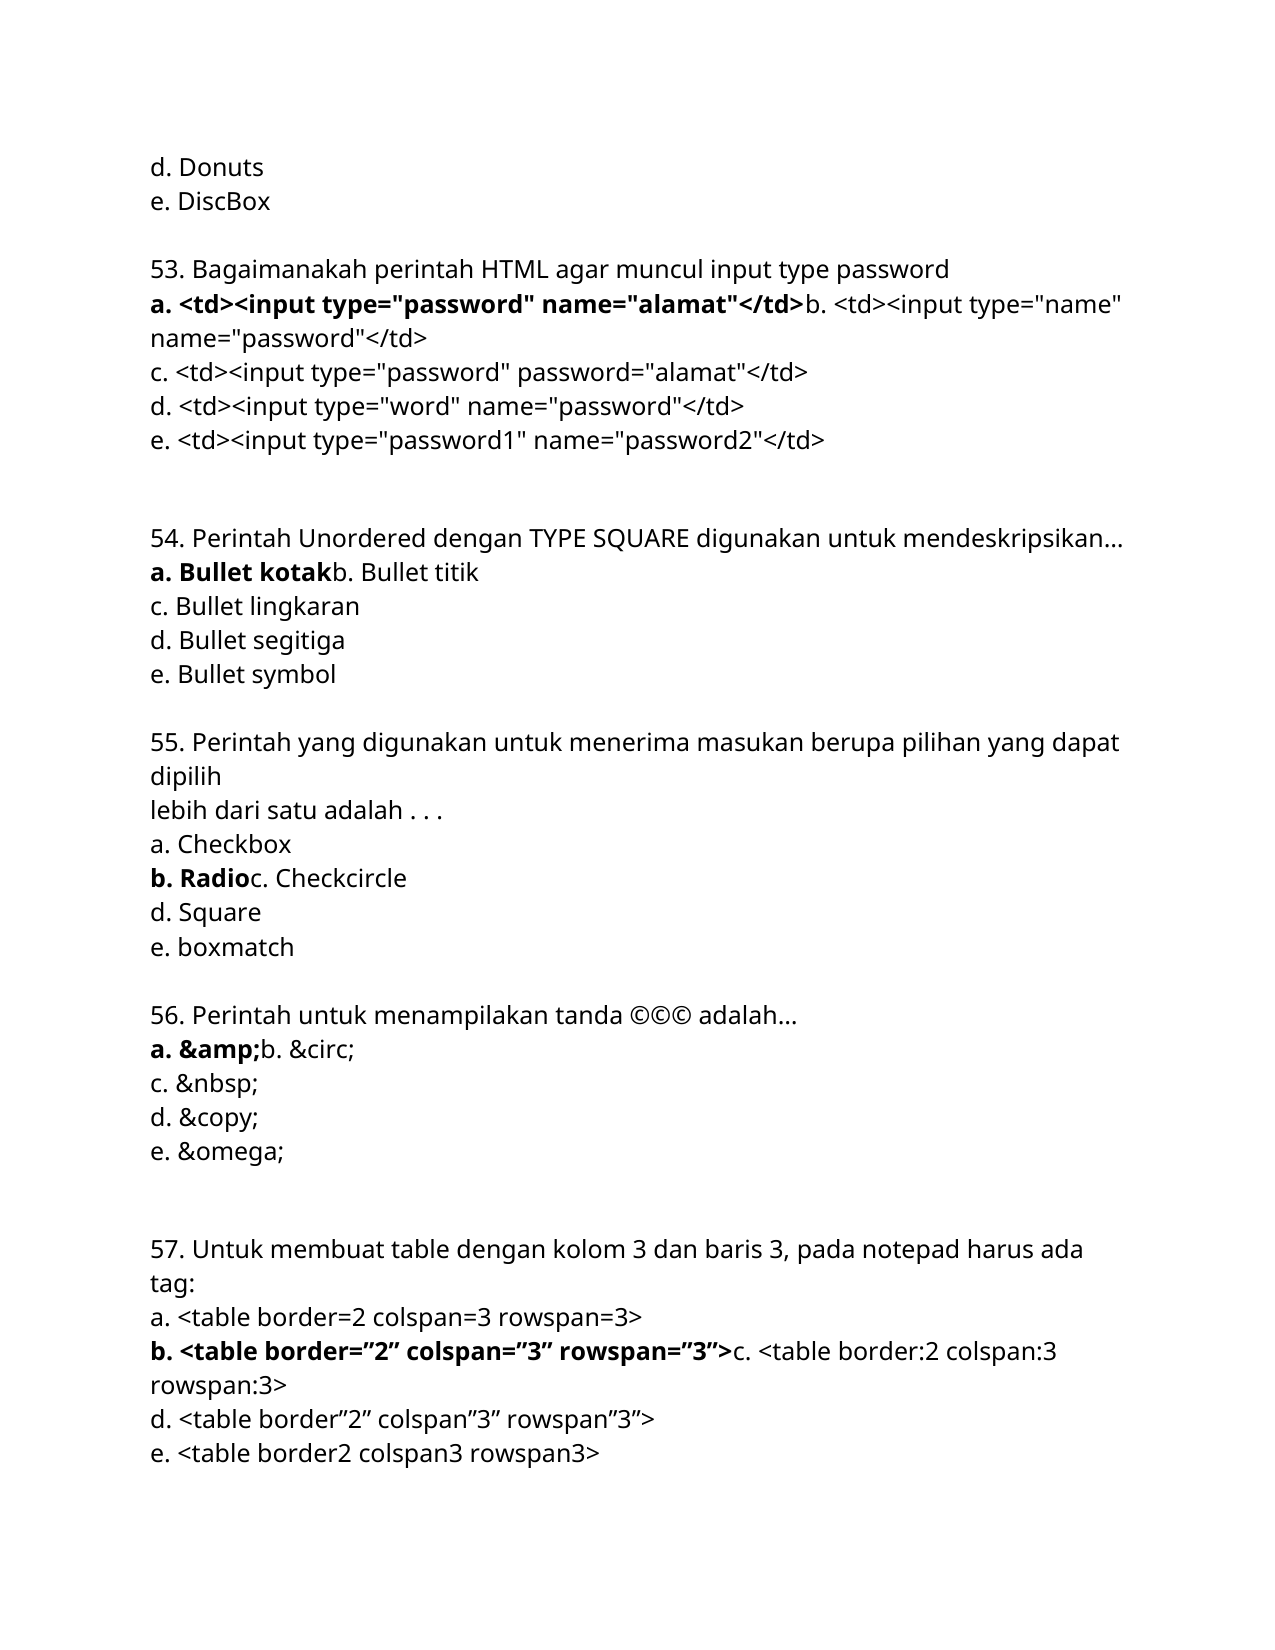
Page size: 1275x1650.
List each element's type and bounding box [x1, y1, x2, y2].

text [150, 150, 1125, 1470]
